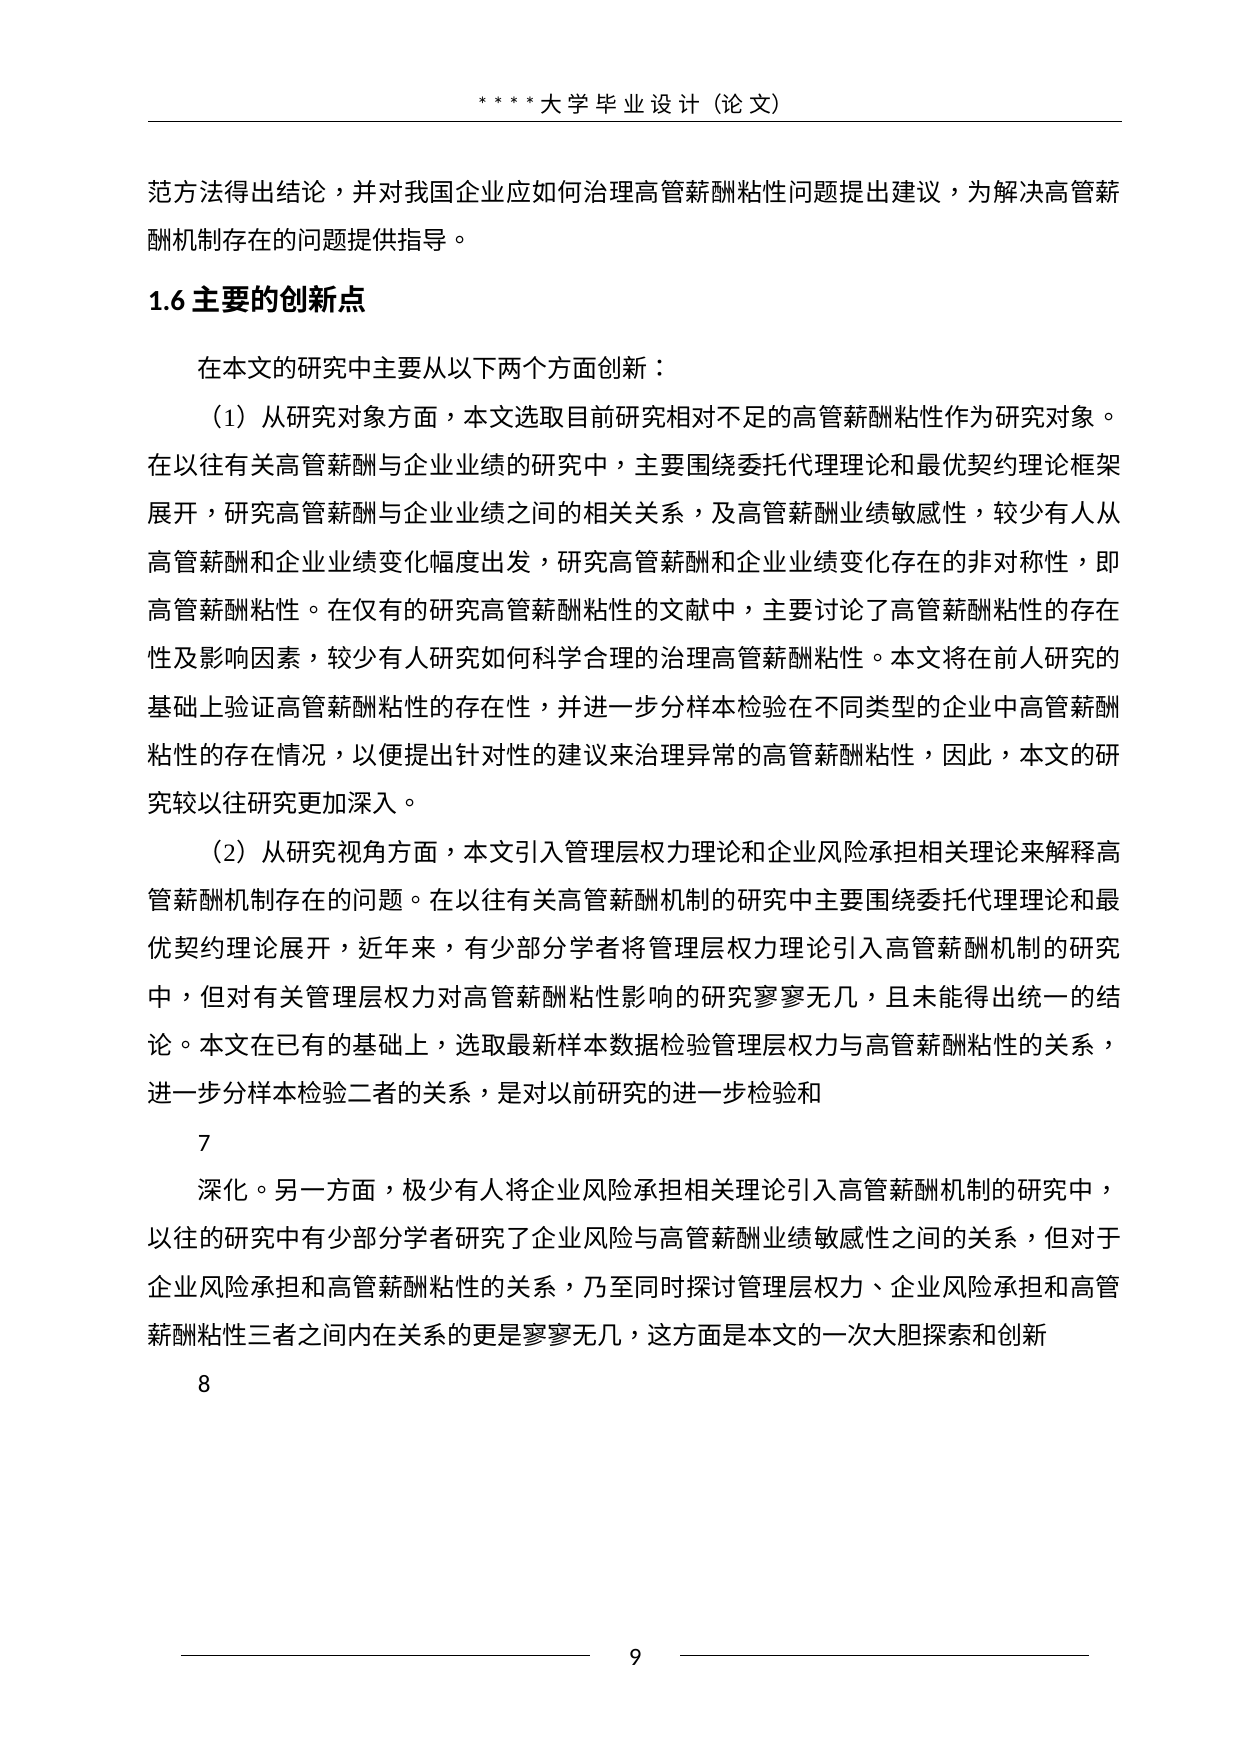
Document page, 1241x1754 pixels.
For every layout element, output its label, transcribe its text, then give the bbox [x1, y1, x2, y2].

text 在本文的研究中主要从以下两个方面创新： [148, 336, 1122, 384]
subtitle 1.6 主要的创新点 [148, 279, 1122, 319]
text （2）从研究视角方面，本文引入管理层权力理论和企业风险承担相关理论来解释高管薪酬机制存在的问题。在以往有关高管薪酬机制的研究中主要围绕委托代理理论和最优契约理论展开，近年来，有少部分学者将管理层权力理论引入高管薪酬机制的研究中，但对有关管理层权力对高管薪酬粘性影响的研究寥寥无几，且未能得出统一的结论。本文在已有的基础上，选取最新样本数据检验管理层权力与高管薪酬粘性的关系，进一步分样本检验二者的关系，是对以前研究的进一步检验和 [148, 819, 1122, 1109]
text 7 [148, 1109, 1122, 1157]
text 8 [148, 1351, 1122, 1399]
text （1）从研究对象方面，本文选取目前研究相对不足的高管薪酬粘性作为研究对象。在以往有关高管薪酬与企业业绩的研究中，主要围绕委托代理理论和最优契约理论框架展开，研究高管薪酬与企业业绩之间的相关关系，及高管薪酬业绩敏感性，较少有人从高管薪酬和企业业绩变化幅度出发，研究高管薪酬和企业业绩变化存在的非对称性，即高管薪酬粘性。在仅有的研究高管薪酬粘性的文献中，主要讨论了高管薪酬粘性的存在性及影响因素，较少有人研究如何科学合理的治理高管薪酬粘性。本文将在前人研究的基础上验证高管薪酬粘性的存在性，并进一步分样本检验在不同类型的企业中高管薪酬粘性的存在情况，以便提出针对性的建议来治理异常的高管薪酬粘性，因此，本文的研究较以往研究更加深入。 [148, 384, 1122, 819]
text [148, 159, 1122, 256]
text 深化。另一方面，极少有人将企业风险承担相关理论引入高管薪酬机制的研究中，以往的研究中有少部分学者研究了企业风险与高管薪酬业绩敏感性之间的关系，但对于企业风险承担和高管薪酬粘性的关系，乃至同时探讨管理层权力、企业风险承担和高管薪酬粘性三者之间内在关系的更是寥寥无几，这方面是本文的一次大胆探索和创新 [148, 1157, 1122, 1351]
